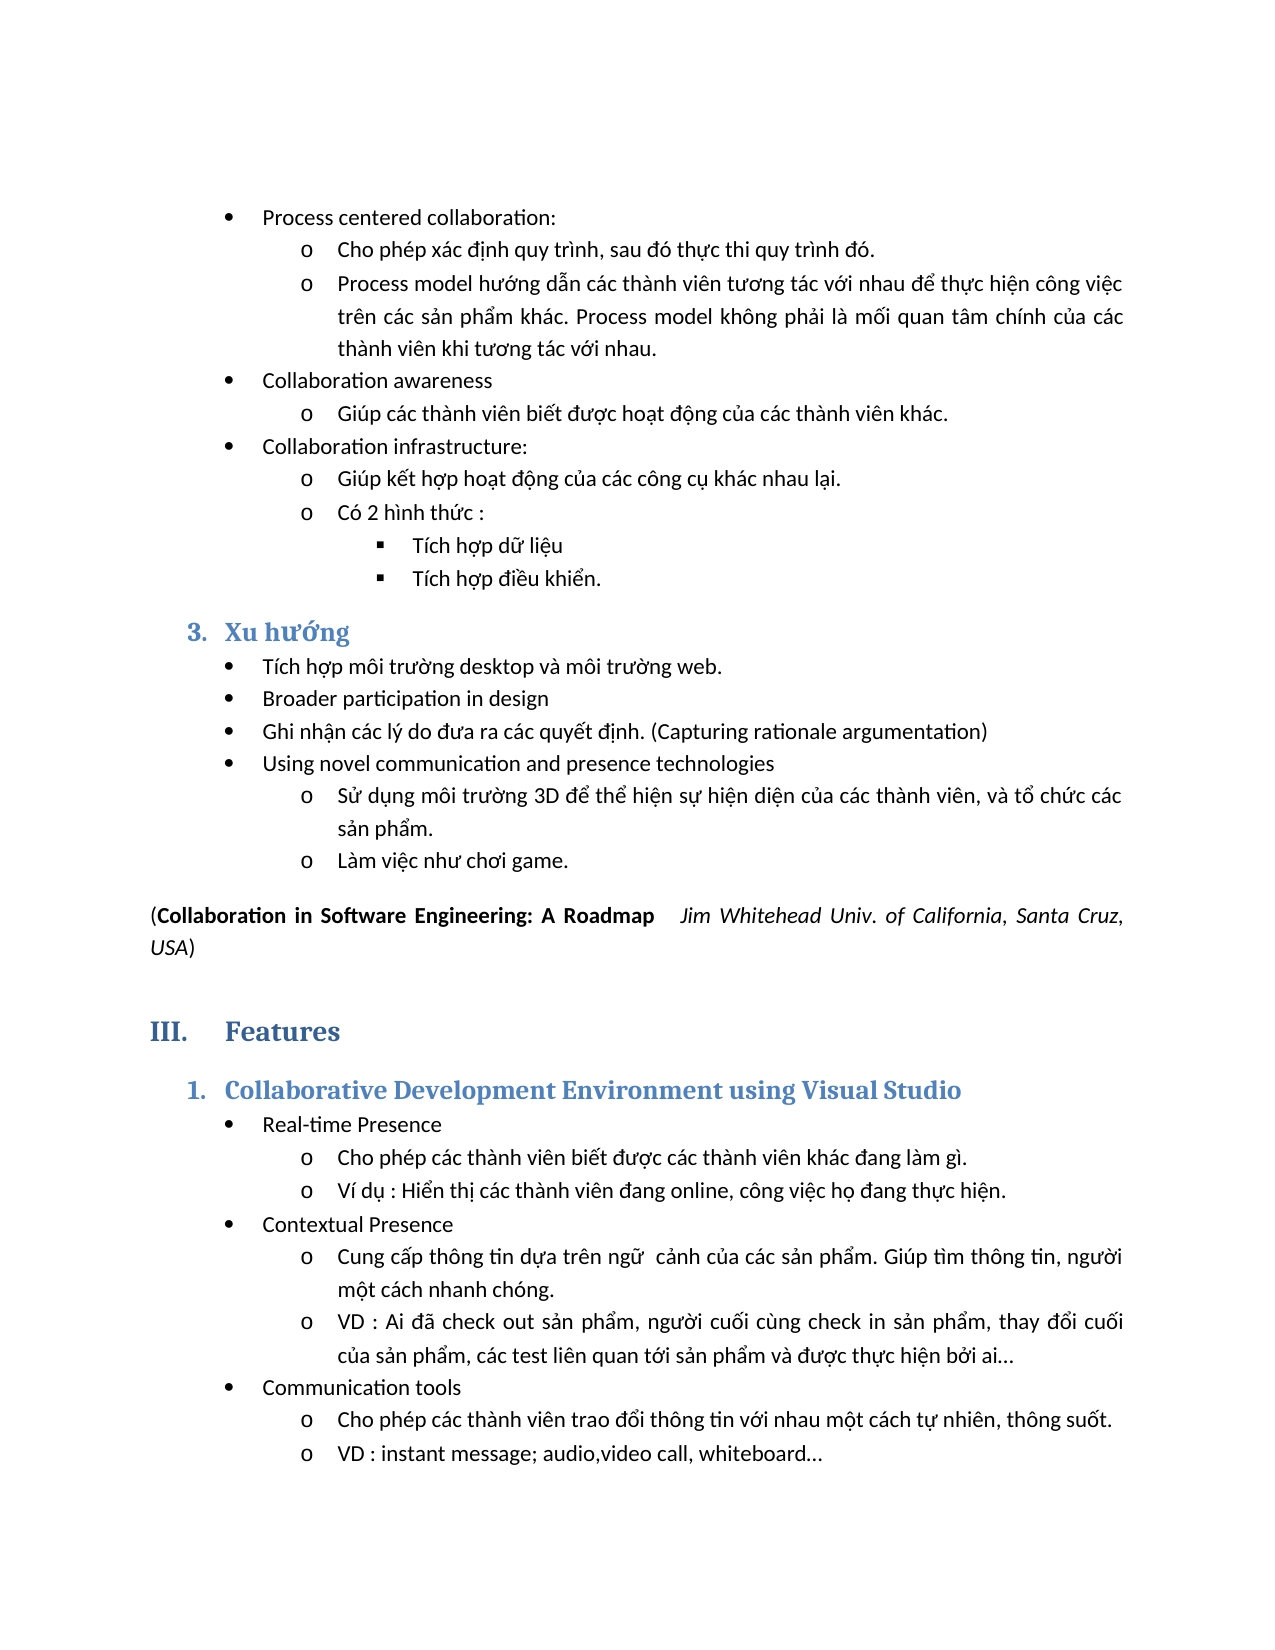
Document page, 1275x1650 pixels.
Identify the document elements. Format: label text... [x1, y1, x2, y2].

subtitle Features [187, 1015, 1125, 1049]
list Tích hợp dữ liệu [375, 531, 1125, 559]
list Giúp kết hợp hoạt động của các công cụ khác nhau lại. [300, 464, 1125, 493]
list Collaboration infrastructure: [225, 432, 1125, 460]
list Cung cấp thông tin dựa trên ngữ cảnh của các sản phẩm. Giúp tìm thông tin, người một cách nhanh chóng. [300, 1242, 1125, 1303]
text (Collaboration in Software Engineering: A Roadmap Jim Whitehead Univ. of California, Santa Cruz, USA) [150, 901, 1125, 961]
list Tích hợp môi trường desktop và môi trường web. [225, 652, 1125, 680]
list Cho phép các thành viên trao đổi thông tin với nhau một cách tự nhiên, thông suốt. [300, 1405, 1125, 1434]
list Cho phép xác định quy trình, sau đó thực thi quy trình đó. [300, 235, 1125, 264]
list Process model hướng dẫn các thành viên tương tác với nhau để thực hiện công việc trên các sản phẩm khác. Process model không phải là mối quan tâm chính của các thành viên khi tương tác với nhau. [300, 269, 1125, 362]
list Cho phép các thành viên biết được các thành viên khác đang làm gì. [300, 1143, 1125, 1172]
list Communication tools [225, 1373, 1125, 1401]
list Ghi nhận các lý do đưa ra các quyết định. (Capturing rationale argumentation) [225, 717, 1125, 745]
list Using novel communication and presence technologies [225, 749, 1125, 777]
subtitle Xu hướng [187, 617, 1125, 648]
subtitle Collaborative Development Environment using Visual Studio [187, 1075, 1125, 1106]
list VD : Ai đã check out sản phẩm, người cuối cùng check in sản phẩm, thay đổi cuối của sản phẩm, các test liên quan tới sản phẩm và được thực hiện bởi ai… [300, 1307, 1125, 1369]
list Real-time Presence [225, 1111, 1125, 1138]
list Collaboration awareness [225, 366, 1125, 394]
list Tích hợp điều khiển. [375, 564, 1125, 592]
list Sử dụng môi trường 3D để thể hiện sự hiện diện của các thành viên, và tổ chức các sản phẩm. [300, 781, 1125, 842]
list Có 2 hình thức : [300, 498, 1125, 527]
list Broader participation in design [225, 684, 1125, 713]
list Process centered collaboration: [225, 203, 1125, 231]
list VD : instant message; audio,video call, whiteboard… [300, 1439, 1125, 1468]
list Ví dụ : Hiển thị các thành viên đang online, công việc họ đang thực hiện. [300, 1176, 1125, 1205]
list Làm việc như chơi game. [300, 847, 1125, 876]
list Contextual Presence [225, 1210, 1125, 1238]
list Giúp các thành viên biết được hoạt động của các thành viên khác. [300, 399, 1125, 428]
